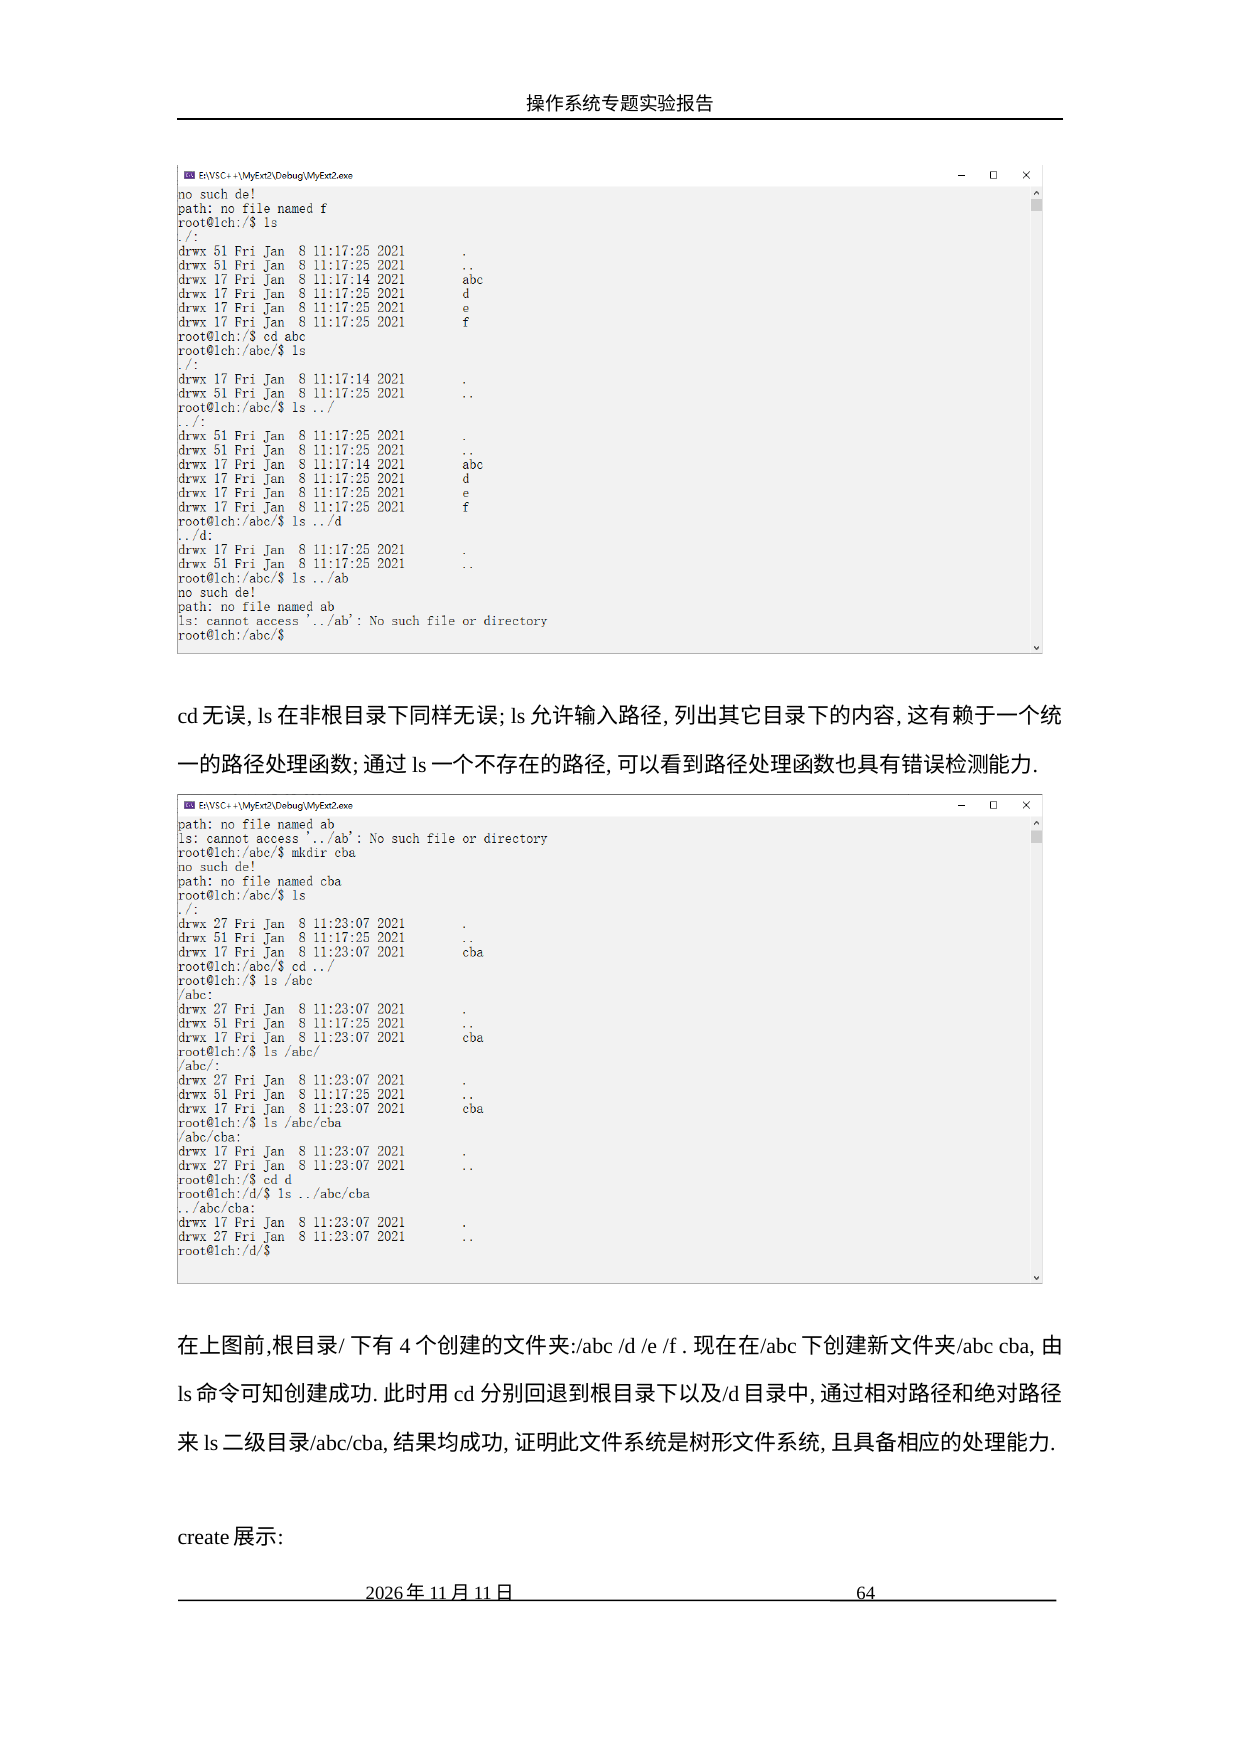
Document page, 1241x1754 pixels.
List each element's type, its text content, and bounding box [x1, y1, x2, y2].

picture [177, 794, 1043, 1284]
picture [177, 165, 1043, 654]
text create展示: [177, 1518, 1063, 1551]
text cd无误, ls在非根目录下同样无误; ls允许输入路径, 列出其它目录下的内容, 这有赖于一个统一的路径处理函数; 通过ls一个不存在的路径, 可以看到路径处理函数也具有错误检测能力. [177, 698, 1063, 779]
text 在上图前,根目录/ 下有4个创建的文件夹:/abc /d /e /f . 现在在/abc下创建新文件夹/abc cba, 由ls命令可知创建成功. 此时用cd 分别回退到根目录下以及/d目录中, 通过相对路径和绝对路径来ls二级目录/abc/cba, 结果均成功, 证明此文件系统是树形文件系统, 且具备相应的处理能力. [177, 1327, 1063, 1457]
